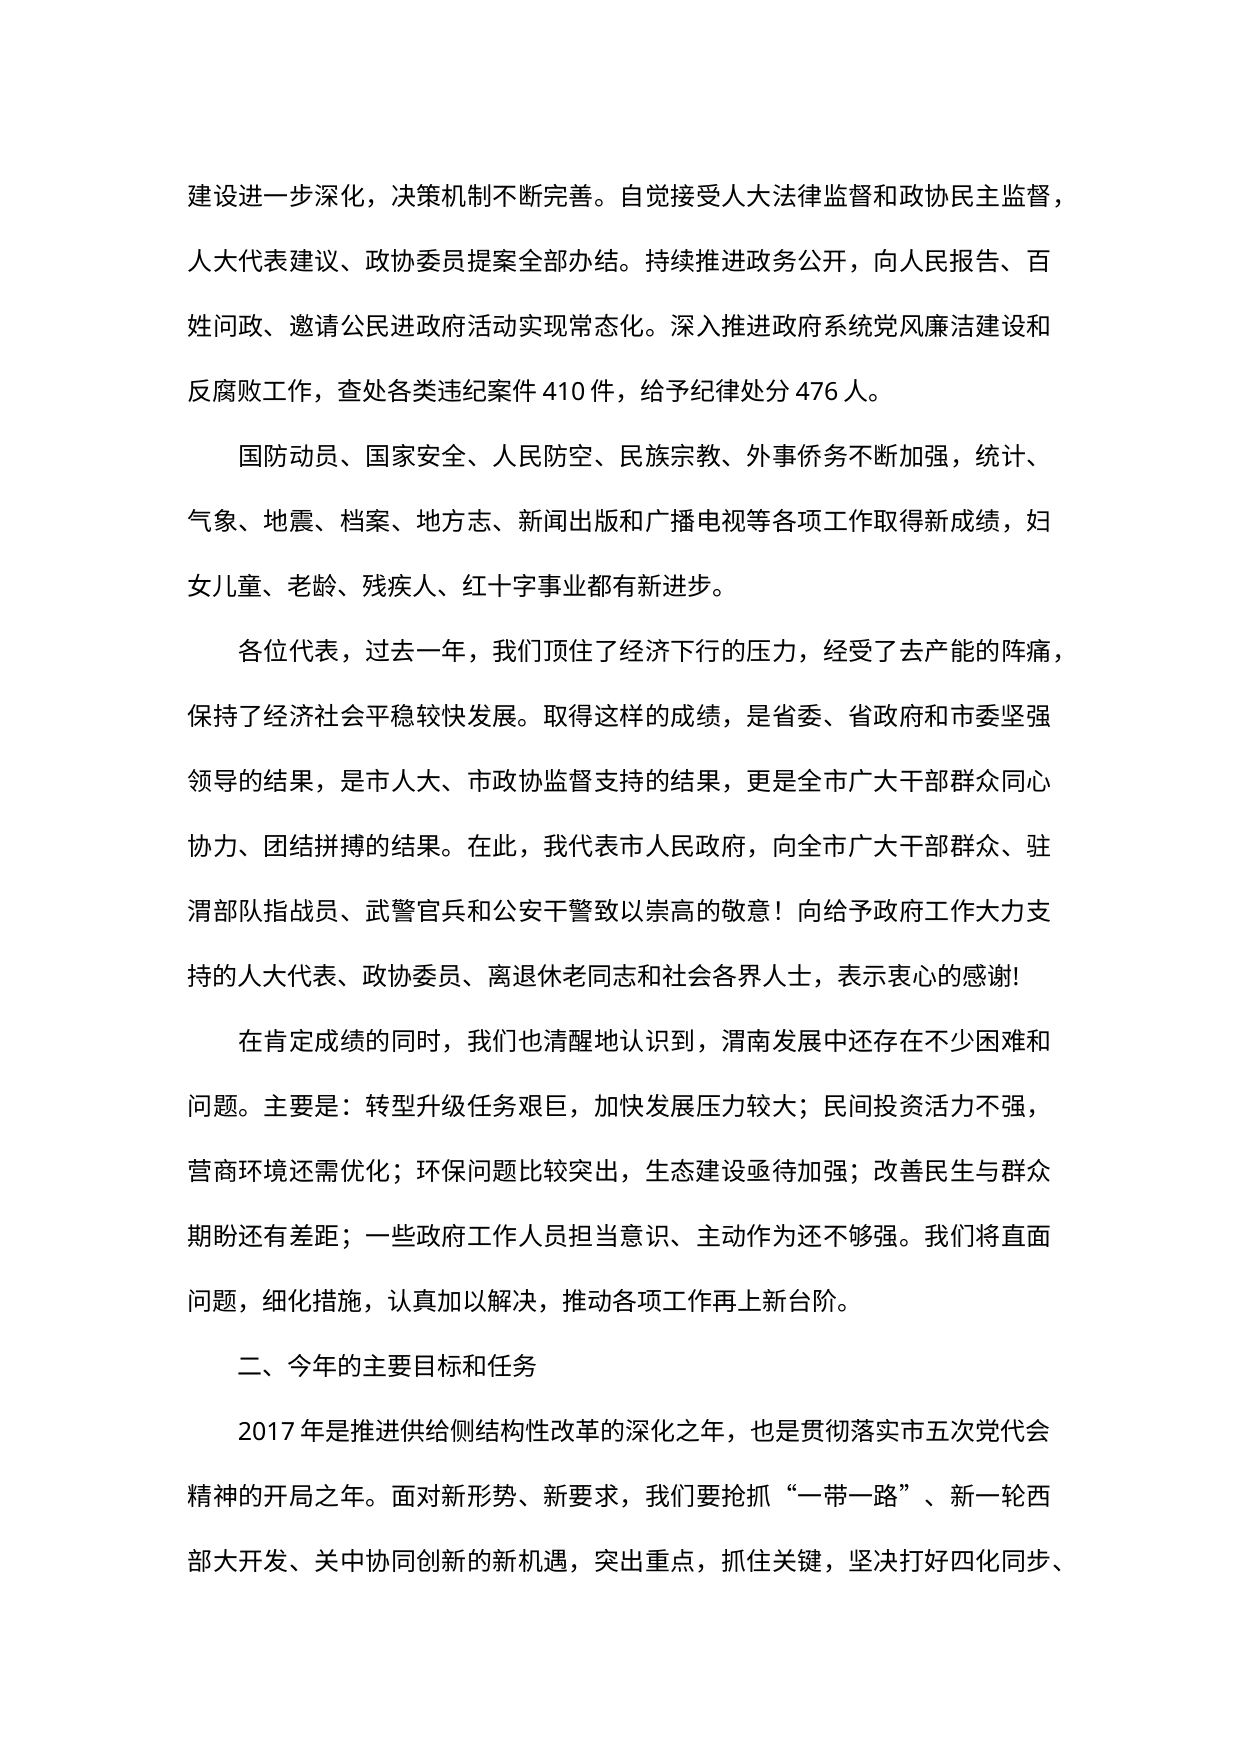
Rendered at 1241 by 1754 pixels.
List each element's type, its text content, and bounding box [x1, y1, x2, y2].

text 在肯定成绩的同时，我们也清醒地认识到，渭南发展中还存在不少困难和问题。主要是：转型升级任务艰巨，加快发展压力较大；民间投资活力不强，营商环境还需优化；环保问题比较突出，生态建设亟待加强；改善民生与群众期盼还有差距；一些政府工作人员担当意识、主动作为还不够强。我们将直面问题，细化措施，认真加以解决，推动各项工作再上新台阶。 [187, 1007, 1053, 1332]
text 二、今年的主要目标和任务 [187, 1332, 1053, 1397]
text 各位代表，过去一年，我们顶住了经济下行的压力，经受了去产能的阵痛，保持了经济社会平稳较快发展。取得这样的成绩，是省委、省政府和市委坚强领导的结果，是市人大、市政协监督支持的结果，更是全市广大干部群众同心协力、团结拼搏的结果。在此，我代表市人民政府，向全市广大干部群众、驻渭部队指战员、武警官兵和公安干警致以崇高的敬意！向给予政府工作大力支持的人大代表、政协委员、离退休老同志和社会各界人士，表示衷心的感谢! [187, 617, 1053, 1007]
text 国防动员、国家安全、人民防空、民族宗教、外事侨务不断加强，统计、气象、地震、档案、地方志、新闻出版和广播电视等各项工作取得新成绩，妇女儿童、老龄、残疾人、红十字事业都有新进步。 [187, 422, 1053, 617]
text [187, 1397, 1053, 1592]
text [187, 162, 1053, 422]
